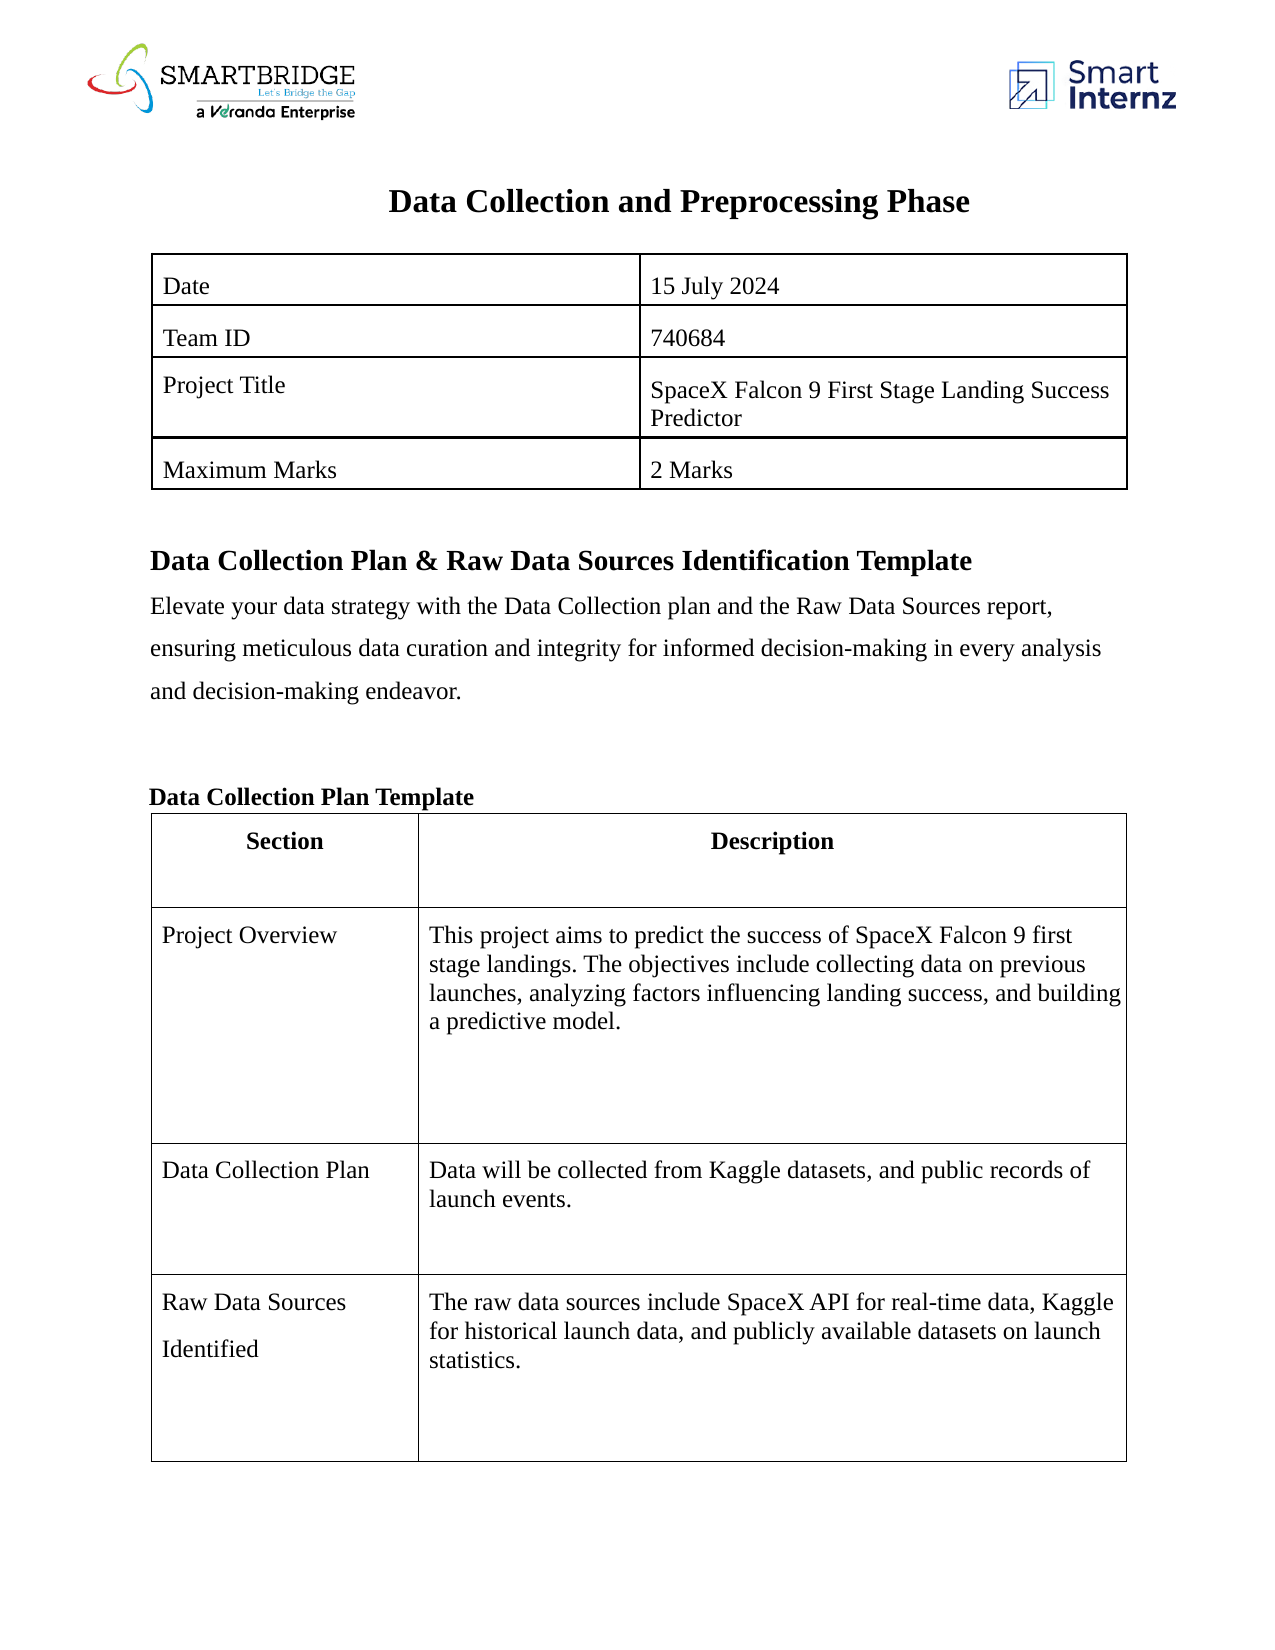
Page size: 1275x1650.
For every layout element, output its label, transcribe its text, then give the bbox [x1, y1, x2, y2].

table_header Description [419, 814, 1126, 907]
table_cell Project Overview [152, 908, 418, 1143]
table_header Date [153, 255, 639, 304]
table_cell Project Title [153, 358, 639, 436]
table_cell SpaceX Falcon 9 First Stage Landing Success Predictor [641, 358, 1126, 436]
table_cell Raw Data Sources Identified [152, 1275, 418, 1461]
table_cell 740684 [641, 306, 1126, 356]
text Data Collection Plan Template [148, 782, 1102, 811]
table_cell Team ID [153, 306, 639, 356]
table_cell Data will be collected from Kaggle datasets, and public records of launch events. [419, 1144, 1126, 1274]
table_cell Data Collection Plan [152, 1144, 418, 1274]
text Data Collection Plan & Raw Data Sources Identification Template [150, 543, 1102, 576]
table_cell 2 Marks [641, 439, 1126, 488]
picture [73, 20, 370, 142]
table_header Section [152, 814, 418, 907]
table_cell Maximum Marks [153, 439, 639, 488]
table_header 15 July 2024 [641, 255, 1126, 304]
text Elevate your data strategy with the Data Collection plan and the Raw Data Sources report, ensuring meticulous data curation and integrity for informed decision-making in every analysis and decision-making endeavor. [150, 591, 1102, 705]
picture [1004, 60, 1181, 109]
table_cell The raw data sources include SpaceX API for real-time data, Kaggle for historical launch data, and publicly available datasets on launch statistics. [419, 1275, 1126, 1461]
text Data Collection and Preprocessing Phase [388, 181, 1102, 219]
table_cell This project aims to predict the success of SpaceX Falcon 9 first stage landings. The objectives include collecting data on previous launches, analyzing factors influencing landing success, and building a predictive model. [419, 908, 1126, 1143]
